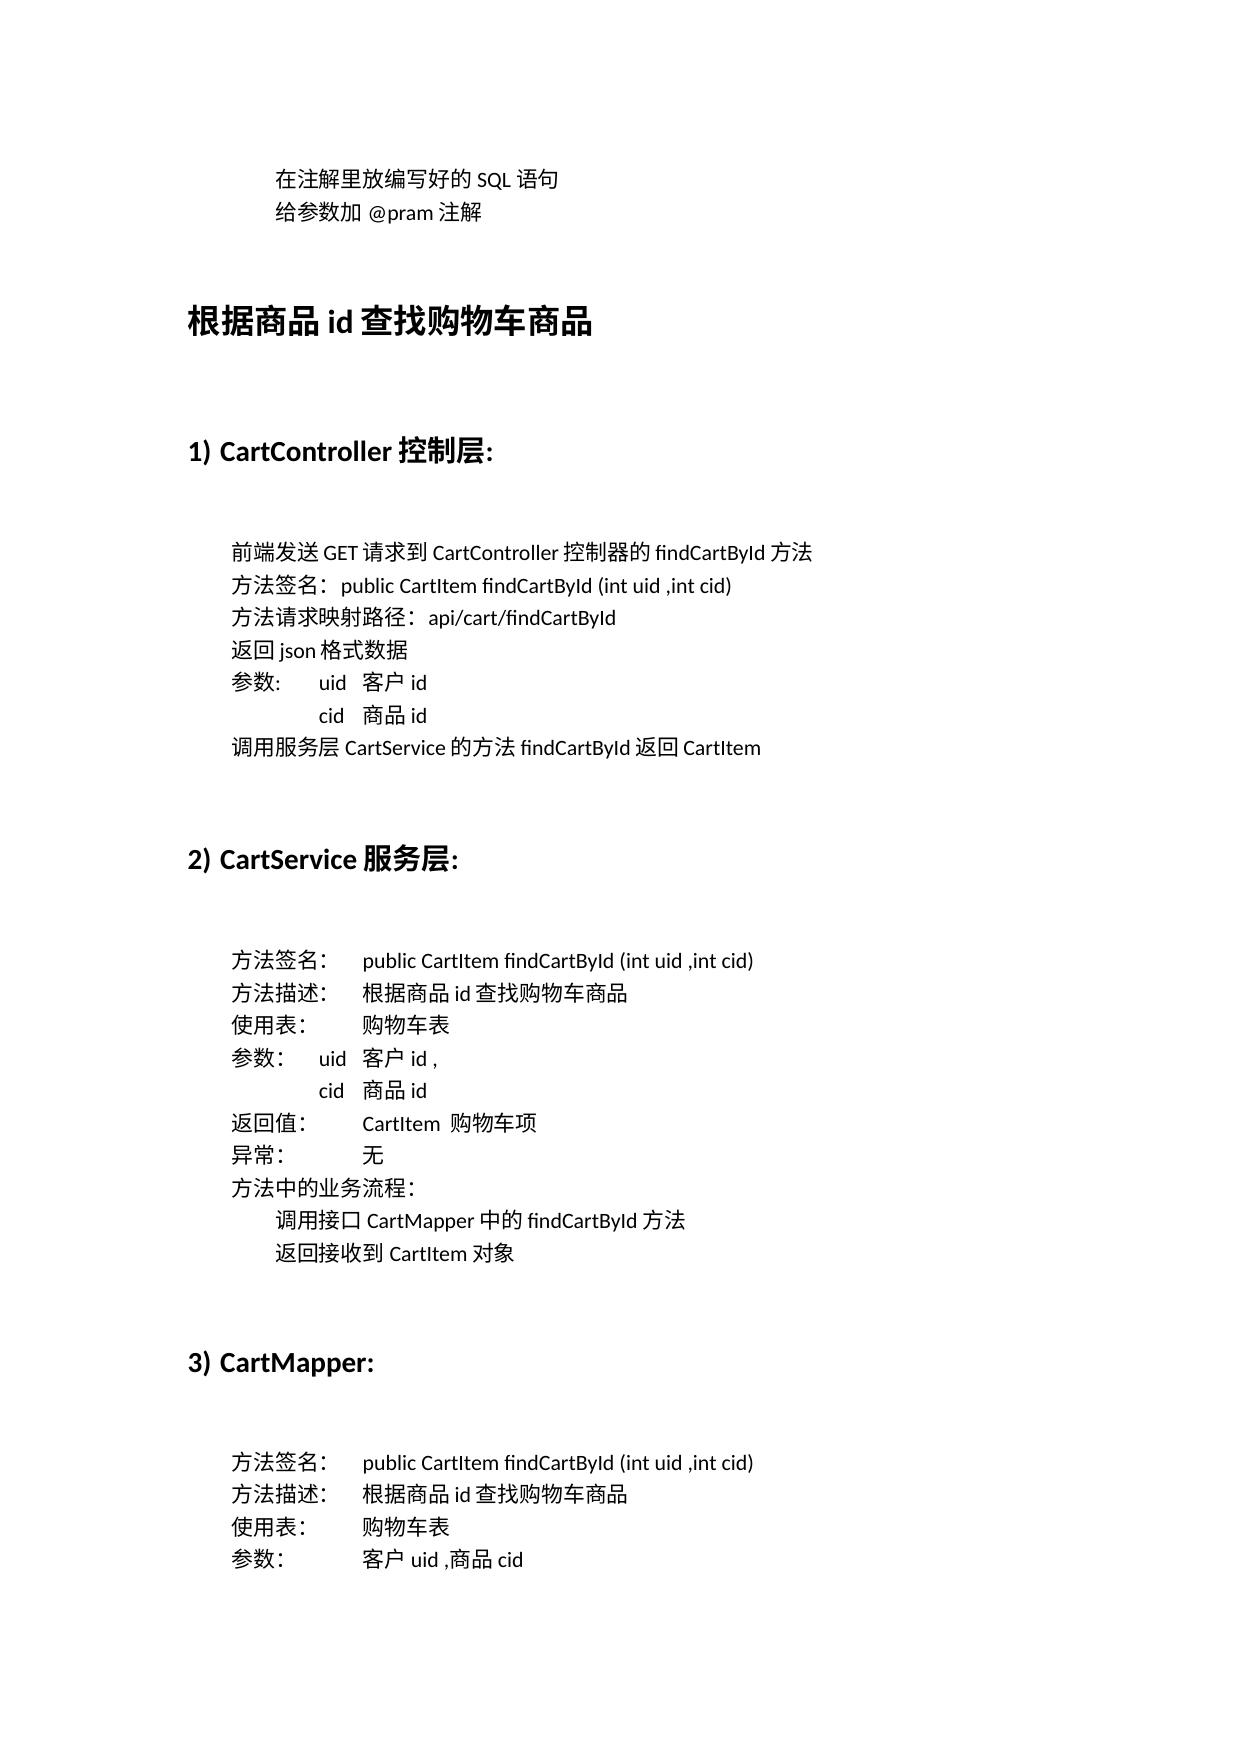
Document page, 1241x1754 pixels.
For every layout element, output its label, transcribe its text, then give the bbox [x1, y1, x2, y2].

text 给参数加 @pram 注解 [231, 194, 1053, 259]
subtitle CartService服务层: [187, 824, 1053, 889]
text 在注解里放编写好的 SQL 语句 [231, 162, 1053, 194]
text 方法签名：public CartItem findCartById (int uid ,int cid) [187, 567, 1053, 600]
text 返回接收到 CartItem对象 [231, 1235, 1053, 1300]
text 方法请求映射路径：api/cart/findCartById [187, 600, 1053, 632]
subtitle 根据商品id查找购物车商品 [187, 287, 1053, 352]
text 使用表： 购物车表 [187, 1008, 1053, 1040]
text 返回值： CartItem 购物车项 [187, 1105, 1053, 1138]
text 方法签名： public CartItem findCartById (int uid ,int cid) [187, 1444, 1053, 1477]
text 返回json格式数据 [187, 632, 1053, 665]
text 异常： 无 [187, 1138, 1053, 1170]
text 参数： 客户uid ,商品 cid [187, 1542, 1053, 1574]
text 参数: uid 客户id [187, 665, 1053, 697]
text 方法描述： 根据商品id查找购物车商品 [187, 975, 1053, 1008]
text 方法签名： public CartItem findCartById (int uid ,int cid) [187, 943, 1053, 975]
text 参数： uid 客户id , [187, 1040, 1053, 1073]
text cid 商品id [275, 697, 1053, 730]
subtitle CartController控制层: [187, 416, 1053, 481]
text 使用表： 购物车表 [187, 1509, 1053, 1542]
text 调用接口CartMapper中的findCartById 方法 [231, 1203, 1053, 1235]
text 前端发送GET请求到CartController控制器的findCartById方法 [187, 535, 1053, 567]
text 方法中的业务流程： [187, 1170, 1053, 1203]
text 方法描述： 根据商品id查找购物车商品 [187, 1477, 1053, 1509]
subtitle CartMapper: [187, 1329, 1053, 1394]
text cid 商品id [275, 1073, 1053, 1105]
text 调用服务层CartService的方法findCartById返回CartItem [187, 730, 1053, 795]
